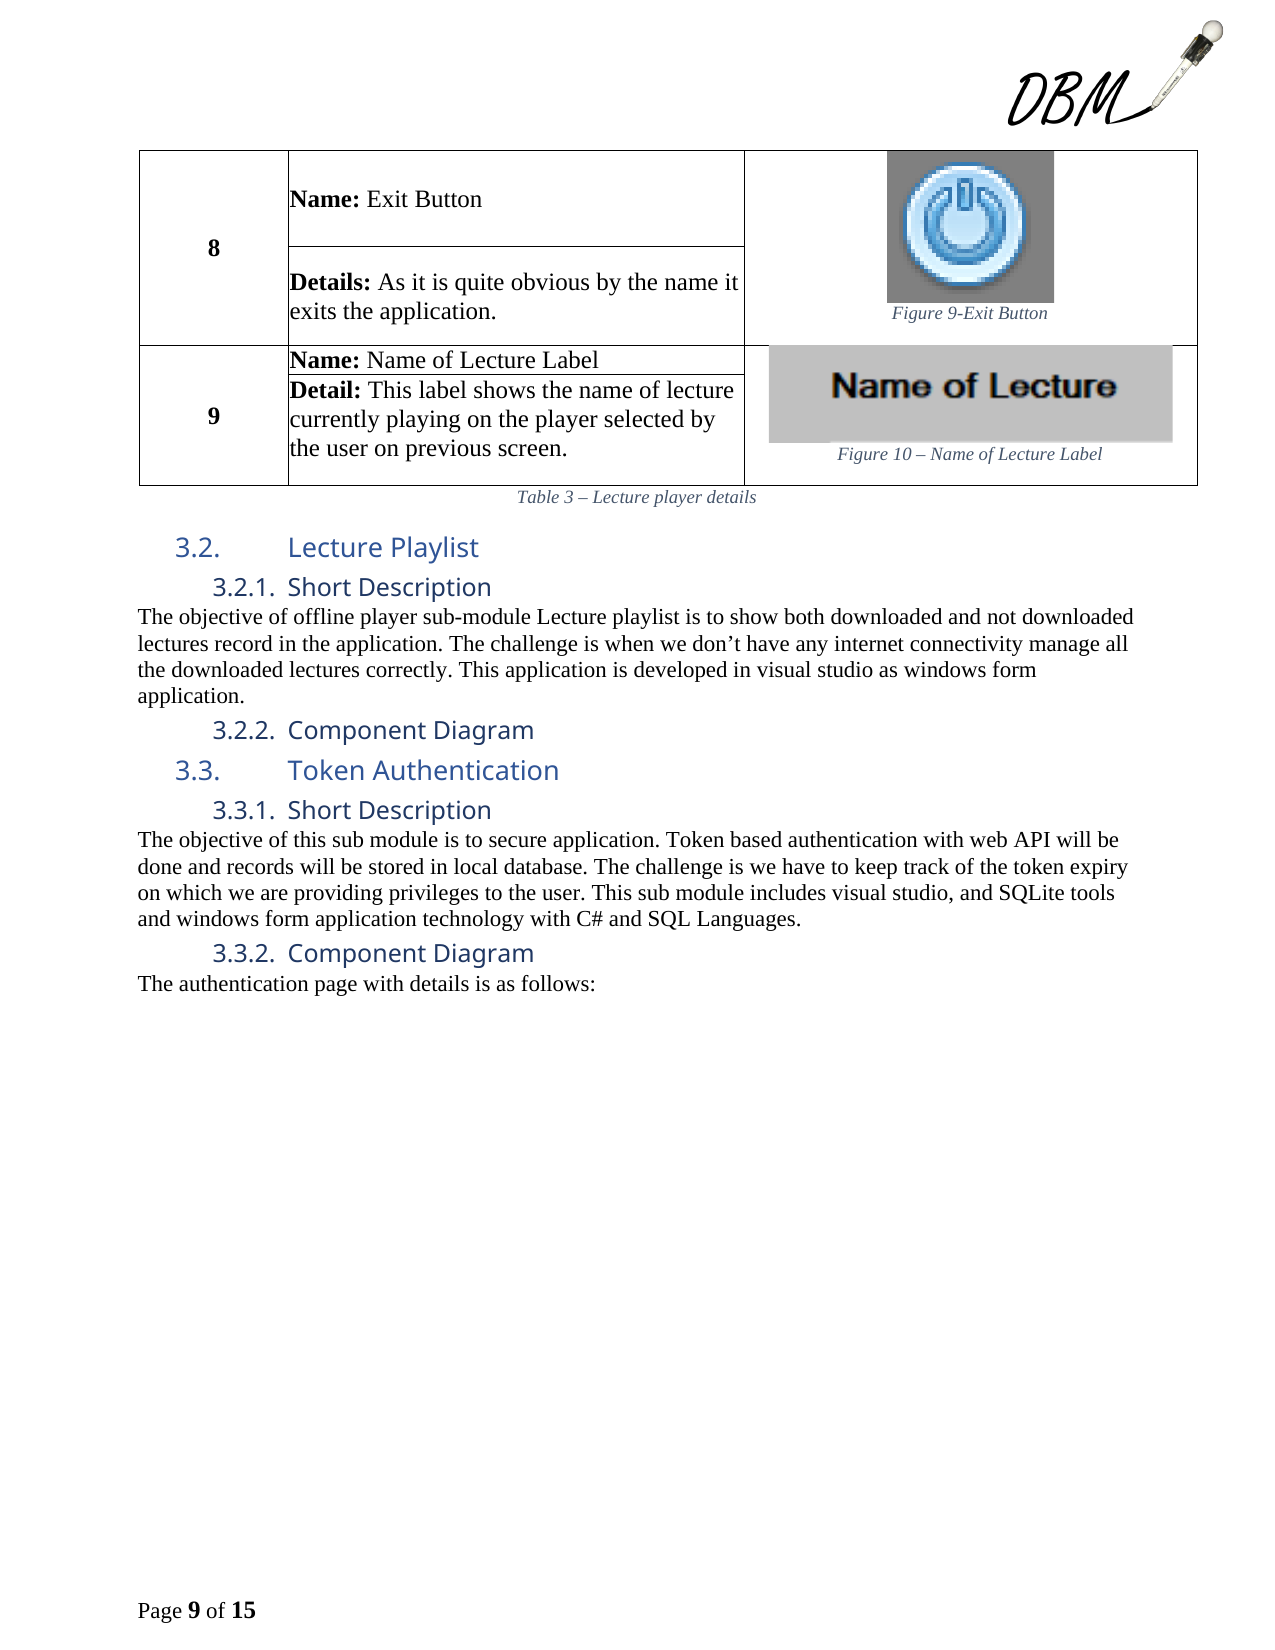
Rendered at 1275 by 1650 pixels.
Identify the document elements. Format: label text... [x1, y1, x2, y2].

subtitle Lecture Playlist [175, 528, 1137, 565]
table_cell Name: Exit Button [289, 151, 744, 246]
table_cell Detail: This label shows the name of lecture currently playing on the player selected by the user on previous screen. [289, 375, 744, 485]
table_cell 9 [140, 346, 288, 485]
text The authentication page with details is as follows: [137, 970, 1137, 996]
subtitle Short Description [212, 569, 1137, 603]
table_cell 8 [140, 151, 288, 344]
text The objective of offline player sub-module Lecture playlist is to show both downloaded and not downloaded lectures record in the application. The challenge is when we don’t have any internet connectivity manage all the downloaded lectures correctly. This application is developed in visual studio as windows form application. [137, 603, 1137, 709]
table_cell Details: As it is quite obvious by the name it exits the application. [289, 247, 744, 344]
subtitle Short Description [212, 792, 1137, 826]
picture [1000, 18, 1225, 131]
subtitle Component Diagram [212, 936, 1137, 970]
subtitle Token Authentication [175, 751, 1137, 788]
picture [887, 151, 1055, 303]
text The objective of this sub module is to secure application. Token based authentication with web API will be done and records will be stored in local database. The challenge is we have to keep track of the token expiry on which we are providing privileges to the user. This sub module includes visual studio, and SQLite tools and windows form application technology with C# and SQL Languages. [137, 826, 1137, 932]
table_cell Name: Name of Lecture Label [289, 346, 744, 374]
subtitle Component Diagram [212, 713, 1137, 747]
picture [768, 345, 1173, 443]
